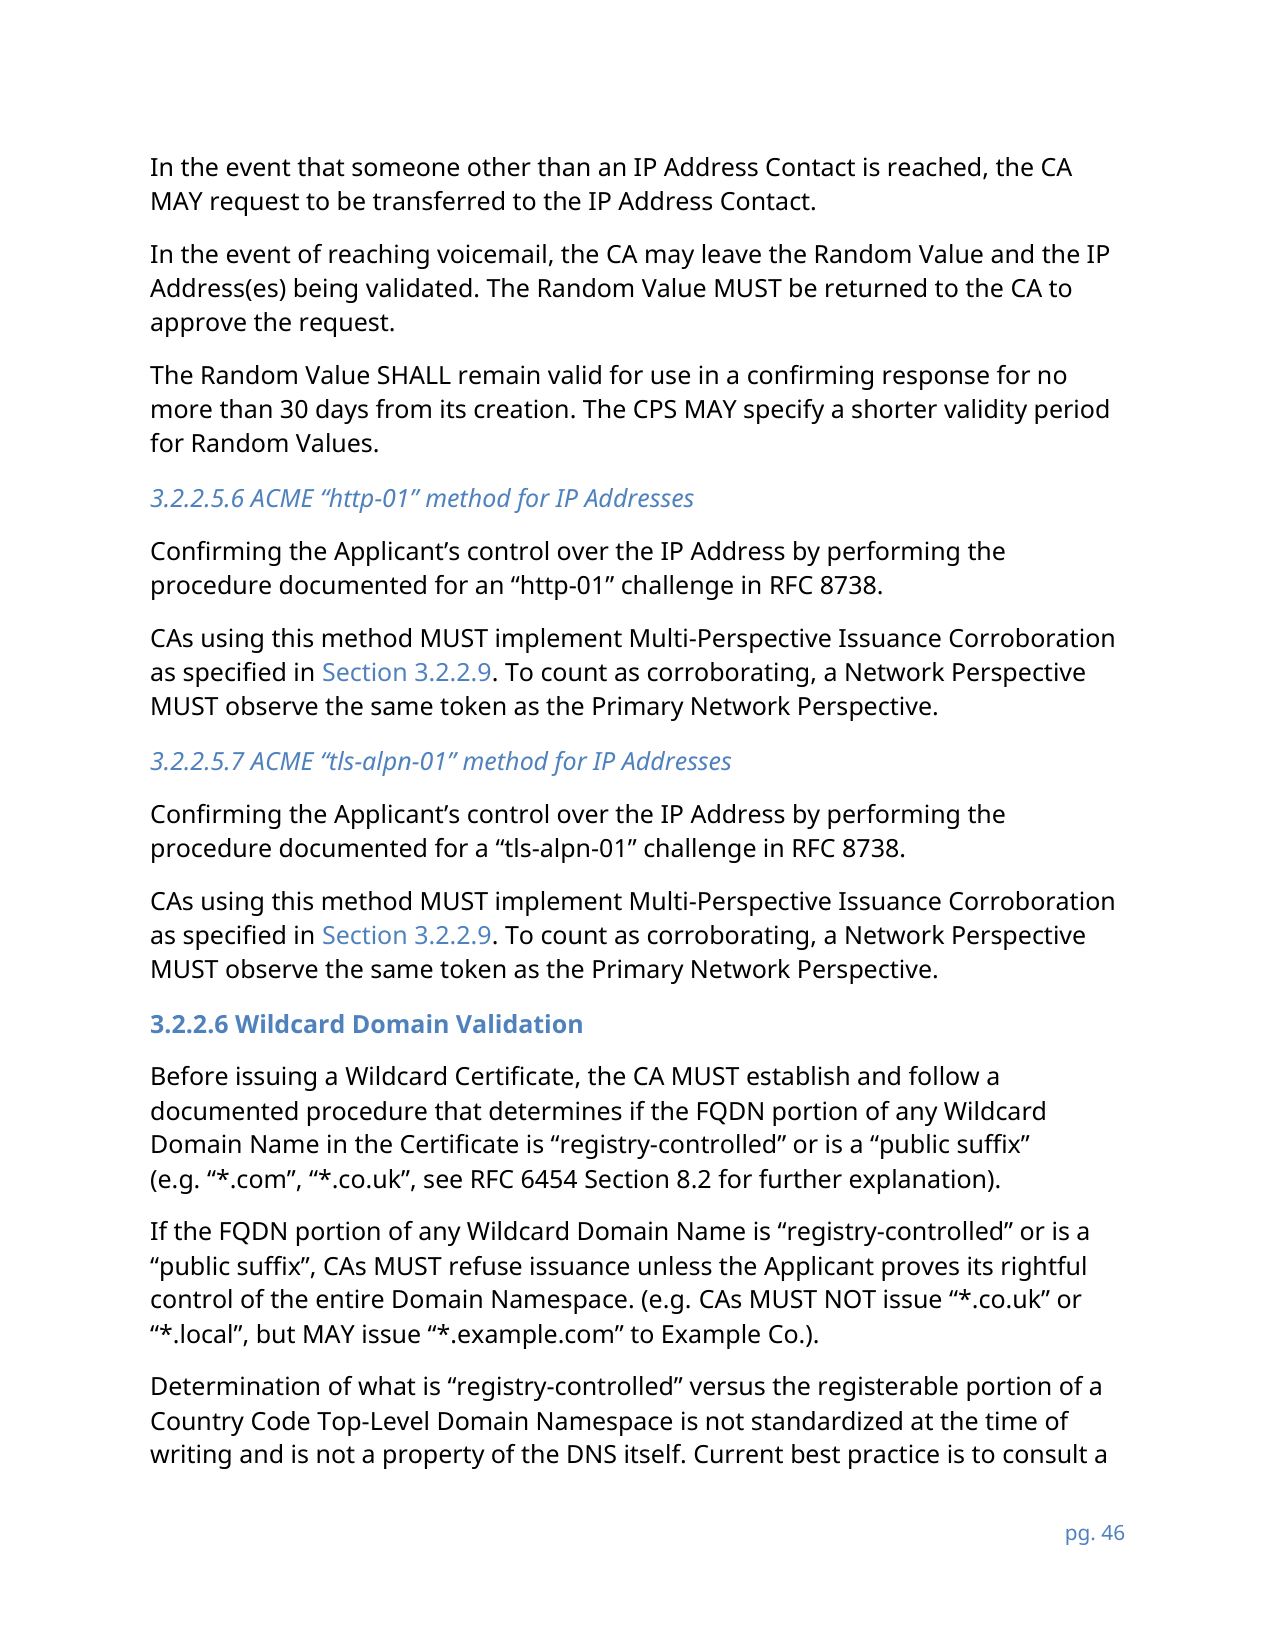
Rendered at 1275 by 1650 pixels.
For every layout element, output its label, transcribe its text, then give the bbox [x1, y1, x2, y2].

text Before issuing a Wildcard Certificate, the CA MUST establish and follow a documented procedure that determines if the FQDN portion of any Wildcard Domain Name in the Certificate is “registry-controlled” or is a “public suffix” (e.g. “*.com”, “*.co.uk”, see RFC 6454 Section 8.2 for further explanation). [150, 1059, 1125, 1195]
text In the event that someone other than an IP Address Contact is reached, the CA MAY request to be transferred to the IP Address Contact. [150, 150, 1125, 218]
text In the event of reaching voicemail, the CA may leave the Random Value and the IP Address(es) being validated. The Random Value MUST be returned to the CA to approve the request. [150, 237, 1125, 339]
text The Random Value SHALL remain valid for use in a confirming response for no more than 30 days from its creation. The CPS MAY specify a shorter validity period for Random Values. [150, 358, 1125, 460]
text CAs using this method MUST implement Multi-Perspective Issuance Corroboration as specified in Section 3.2.2.9. To count as corroborating, a Network Perspective MUST observe the same token as the Primary Network Perspective. [150, 621, 1125, 723]
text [150, 1369, 1125, 1471]
text Confirming the Applicant’s control over the IP Address by performing the procedure documented for an “http-01” challenge in RFC 8738. [150, 534, 1125, 602]
subtitle 3.2.2.5.7 ACME “tls-alpn-01” method for IP Addresses [150, 743, 1125, 778]
text Confirming the Applicant’s control over the IP Address by performing the procedure documented for a “tls-alpn-01” challenge in RFC 8738. [150, 796, 1125, 864]
subtitle 3.2.2.5.6 ACME “http-01” method for IP Addresses [150, 481, 1125, 515]
text If the FQDN portion of any Wildcard Domain Name is “registry-controlled” or is a “public suffix”, CAs MUST refuse issuance unless the Applicant proves its rightful control of the entire Domain Namespace. (e.g. CAs MUST NOT issue “*.co.uk” or “*.local”, but MAY issue “*.example.com” to Example Co.). [150, 1214, 1125, 1350]
subtitle 3.2.2.6 Wildcard Domain Validation [150, 1006, 1125, 1040]
text CAs using this method MUST implement Multi-Perspective Issuance Corroboration as specified in Section 3.2.2.9. To count as corroborating, a Network Perspective MUST observe the same token as the Primary Network Perspective. [150, 883, 1125, 985]
